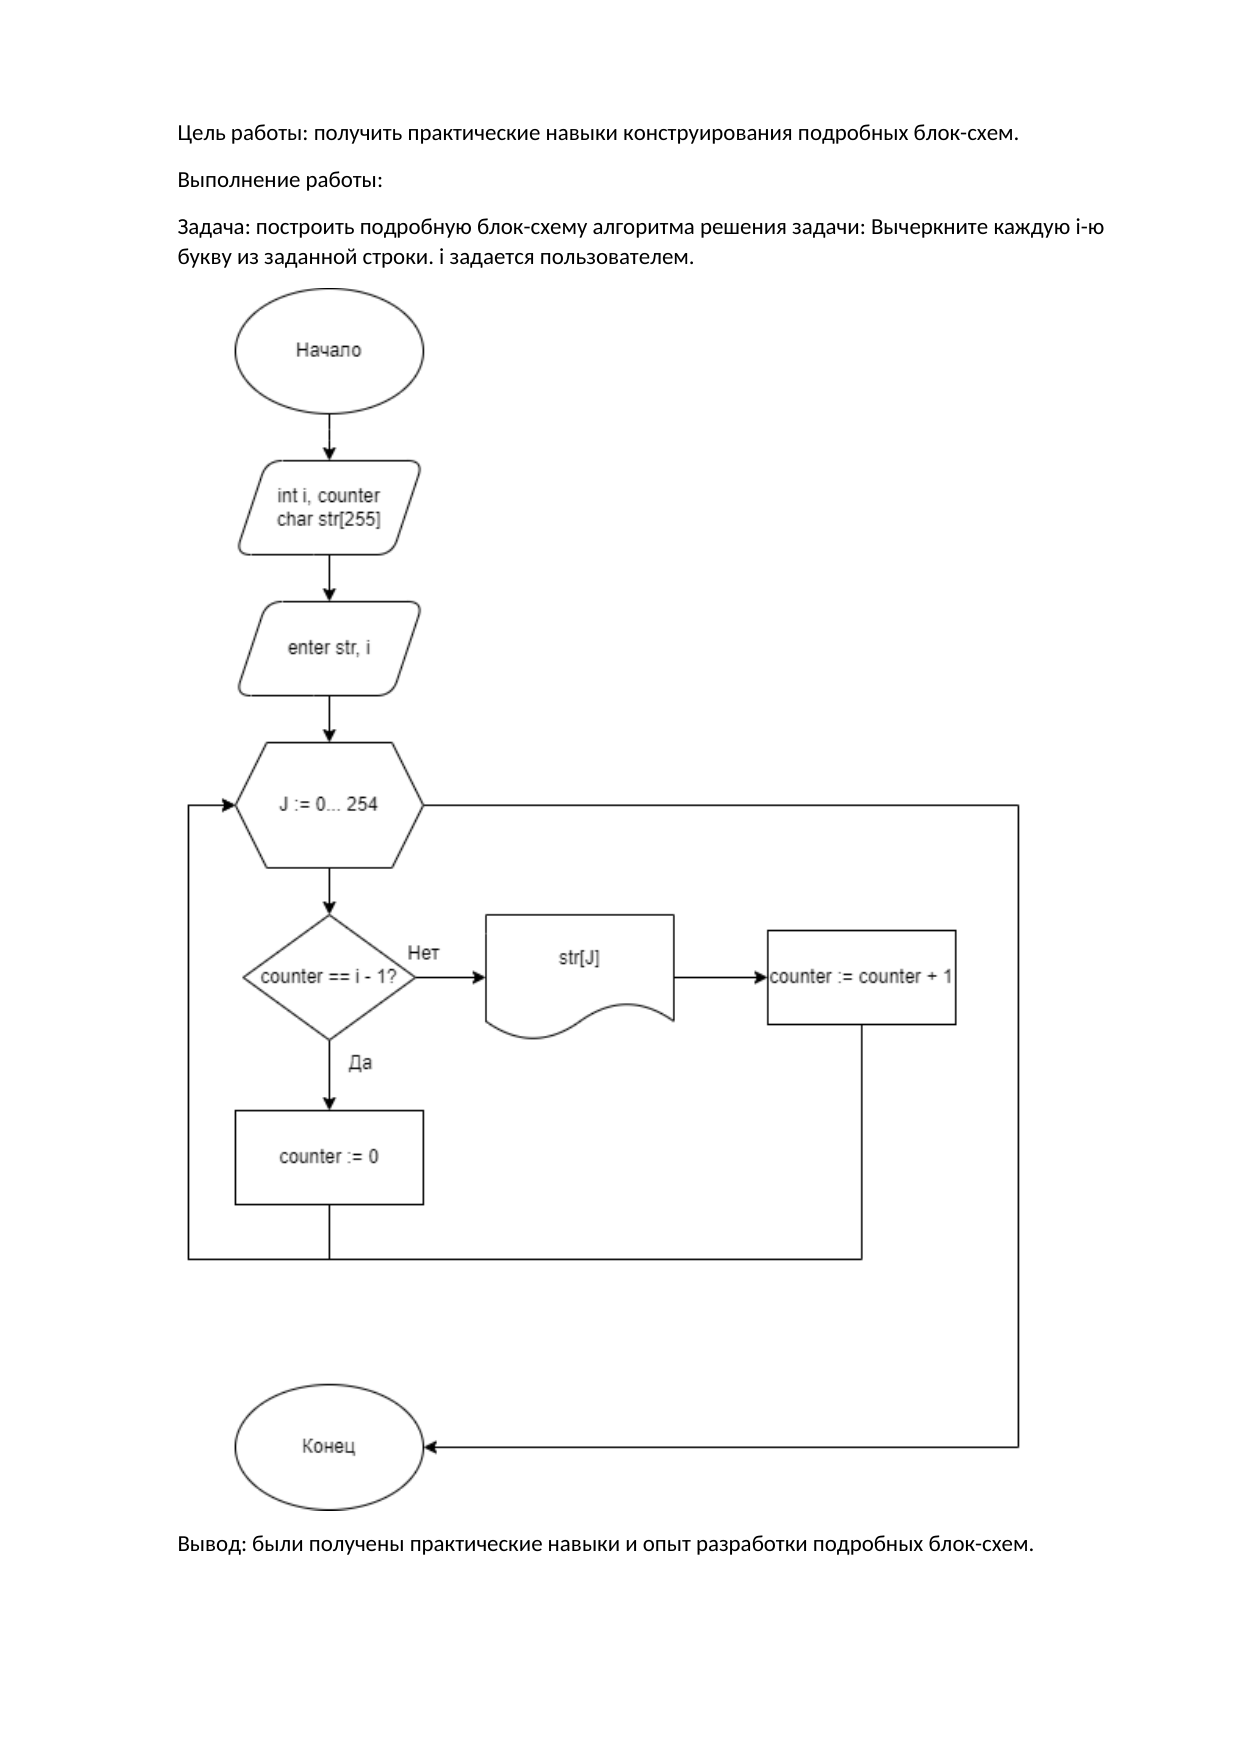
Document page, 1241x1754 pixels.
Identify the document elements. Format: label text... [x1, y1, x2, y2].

picture [177, 288, 1032, 1511]
text Вывод: были получены практические навыки и опыт разработки подробных блок-схем. [177, 1529, 1152, 1557]
text Цель работы: получить практические навыки конструирования подробных блок-схем. [177, 118, 1152, 146]
text Выполнение работы: [177, 165, 1152, 193]
text Задача: построить подробную блок-схему алгоритма решения задачи: Вычеркните каждую i-ю букву из заданной строки. i задается пользователем. [177, 212, 1152, 270]
